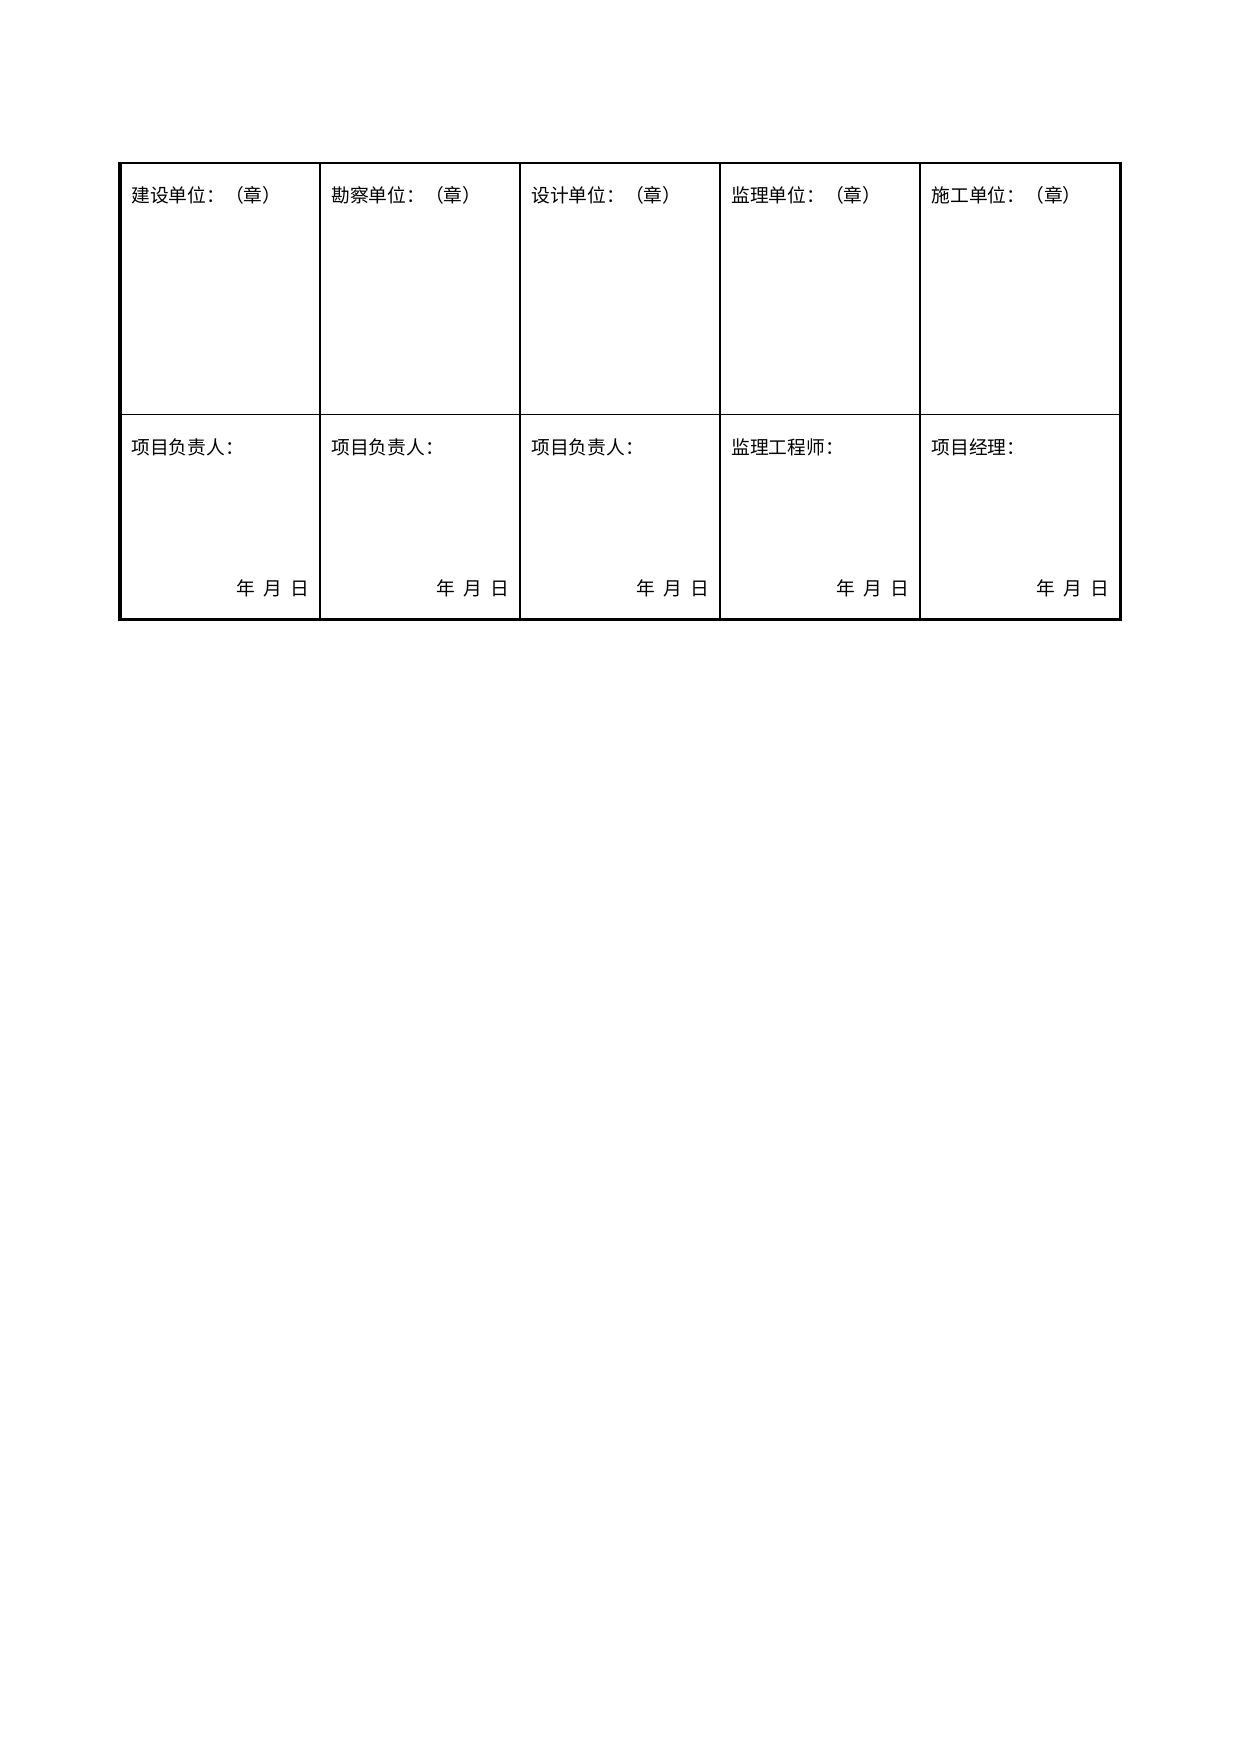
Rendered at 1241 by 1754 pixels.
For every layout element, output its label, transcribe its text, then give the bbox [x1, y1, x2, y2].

table_cell 建设单位：（章） [122, 164, 319, 413]
table_cell 施工单位：（章） [921, 164, 1119, 413]
table_cell 项目负责人： 年 月 日 [122, 415, 319, 618]
table_cell 勘察单位：（章） [321, 164, 519, 413]
table_cell 监理单位：（章） [721, 164, 919, 413]
table_cell 项目经理： 年 月 日 [921, 415, 1119, 618]
table_cell 设计单位：（章） [521, 164, 719, 413]
table_cell 项目负责人： 年 月 日 [521, 415, 719, 618]
table_cell 监理工程师： 年 月 日 [721, 415, 919, 618]
table_cell 项目负责人： 年 月 日 [321, 415, 519, 618]
